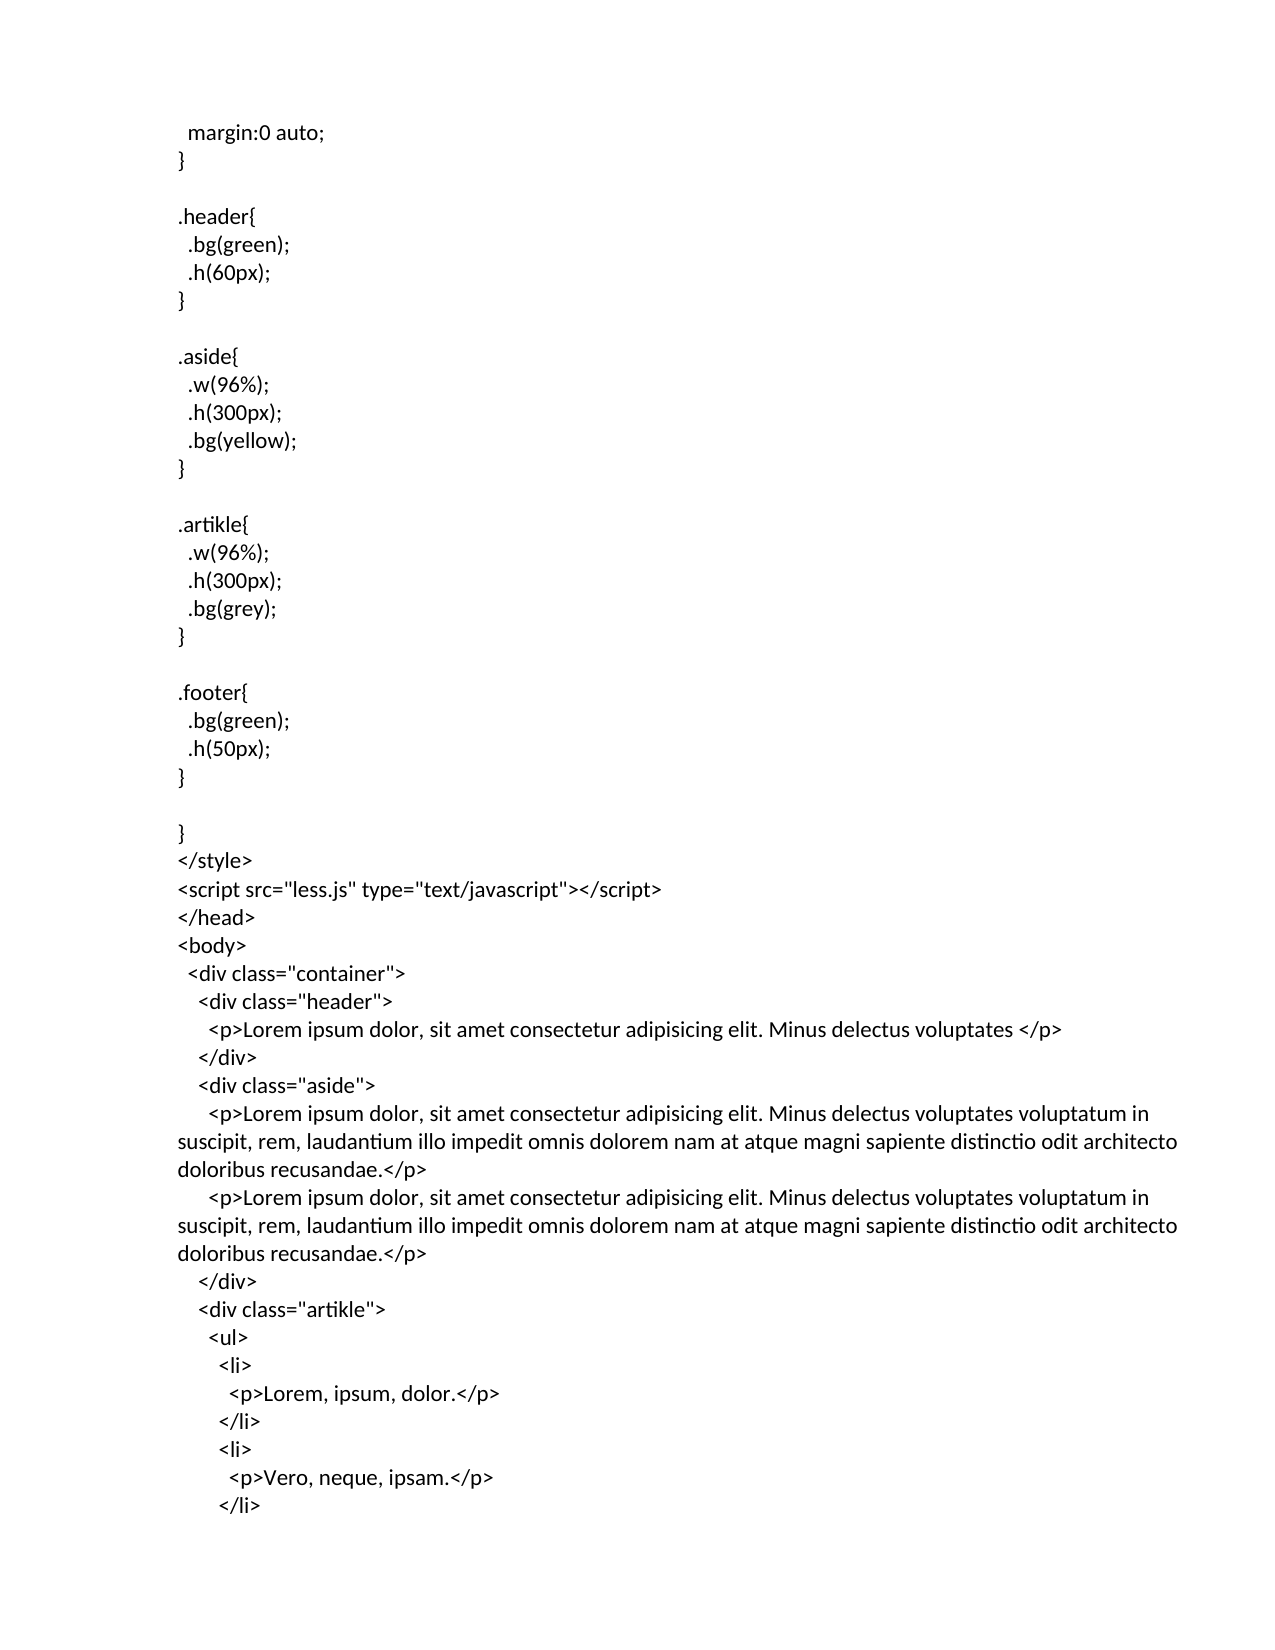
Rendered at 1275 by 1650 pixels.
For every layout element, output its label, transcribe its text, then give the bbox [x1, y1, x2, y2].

text .h(60px); [177, 258, 1186, 286]
text <p>Lorem, ipsum, dolor.</p> [177, 1379, 1186, 1407]
text <div class="aside"> [177, 1071, 1186, 1099]
text } [177, 454, 1186, 482]
text .h(300px); [177, 398, 1186, 426]
text <li> [177, 1351, 1186, 1379]
text <p>Lorem ipsum dolor, sit amet consectetur adipisicing elit. Minus delectus voluptates voluptatum in suscipit, rem, laudantium illo impedit omnis dolorem nam at atque magni sapiente distinctio odit architecto doloribus recusandae.</p> [177, 1183, 1186, 1267]
text </li> [177, 1491, 1186, 1519]
text } [177, 763, 1186, 791]
text .h(50px); [177, 734, 1186, 763]
text </div> [177, 1267, 1186, 1295]
text <div class="container"> [177, 959, 1186, 987]
text <div class="header"> [177, 987, 1186, 1015]
text </head> [177, 903, 1186, 931]
text .bg(green); [177, 707, 1186, 734]
text .h(300px); [177, 566, 1186, 594]
text .footer{ [177, 678, 1186, 707]
text .artikle{ [177, 510, 1186, 538]
text <script src="less.js" type="text/javascript"></script> [177, 875, 1186, 903]
text </li> [177, 1407, 1186, 1435]
text <div class="artikle"> [177, 1295, 1186, 1323]
text } [177, 286, 1186, 314]
text <p>Vero, neque, ipsam.</p> [177, 1463, 1186, 1491]
text </style> [177, 847, 1186, 875]
text .header{ [177, 202, 1186, 230]
text <li> [177, 1435, 1186, 1463]
text } [177, 622, 1186, 651]
text .bg(grey); [177, 594, 1186, 622]
text <ul> [177, 1323, 1186, 1351]
text .aside{ [177, 342, 1186, 370]
text .w(96%); [177, 370, 1186, 398]
text </div> [177, 1043, 1186, 1071]
text margin:0 auto; [177, 118, 1186, 146]
text .w(96%); [177, 538, 1186, 566]
text <body> [177, 931, 1186, 959]
text <p>Lorem ipsum dolor, sit amet consectetur adipisicing elit. Minus delectus voluptates voluptatum in suscipit, rem, laudantium illo impedit omnis dolorem nam at atque magni sapiente distinctio odit architecto doloribus recusandae.</p> [177, 1099, 1186, 1183]
text <p>Lorem ipsum dolor, sit amet consectetur adipisicing elit. Minus delectus voluptates </p> [177, 1015, 1186, 1043]
text } [177, 146, 1186, 174]
text .bg(yellow); [177, 426, 1186, 454]
text } [177, 819, 1186, 847]
text .bg(green); [177, 230, 1186, 258]
